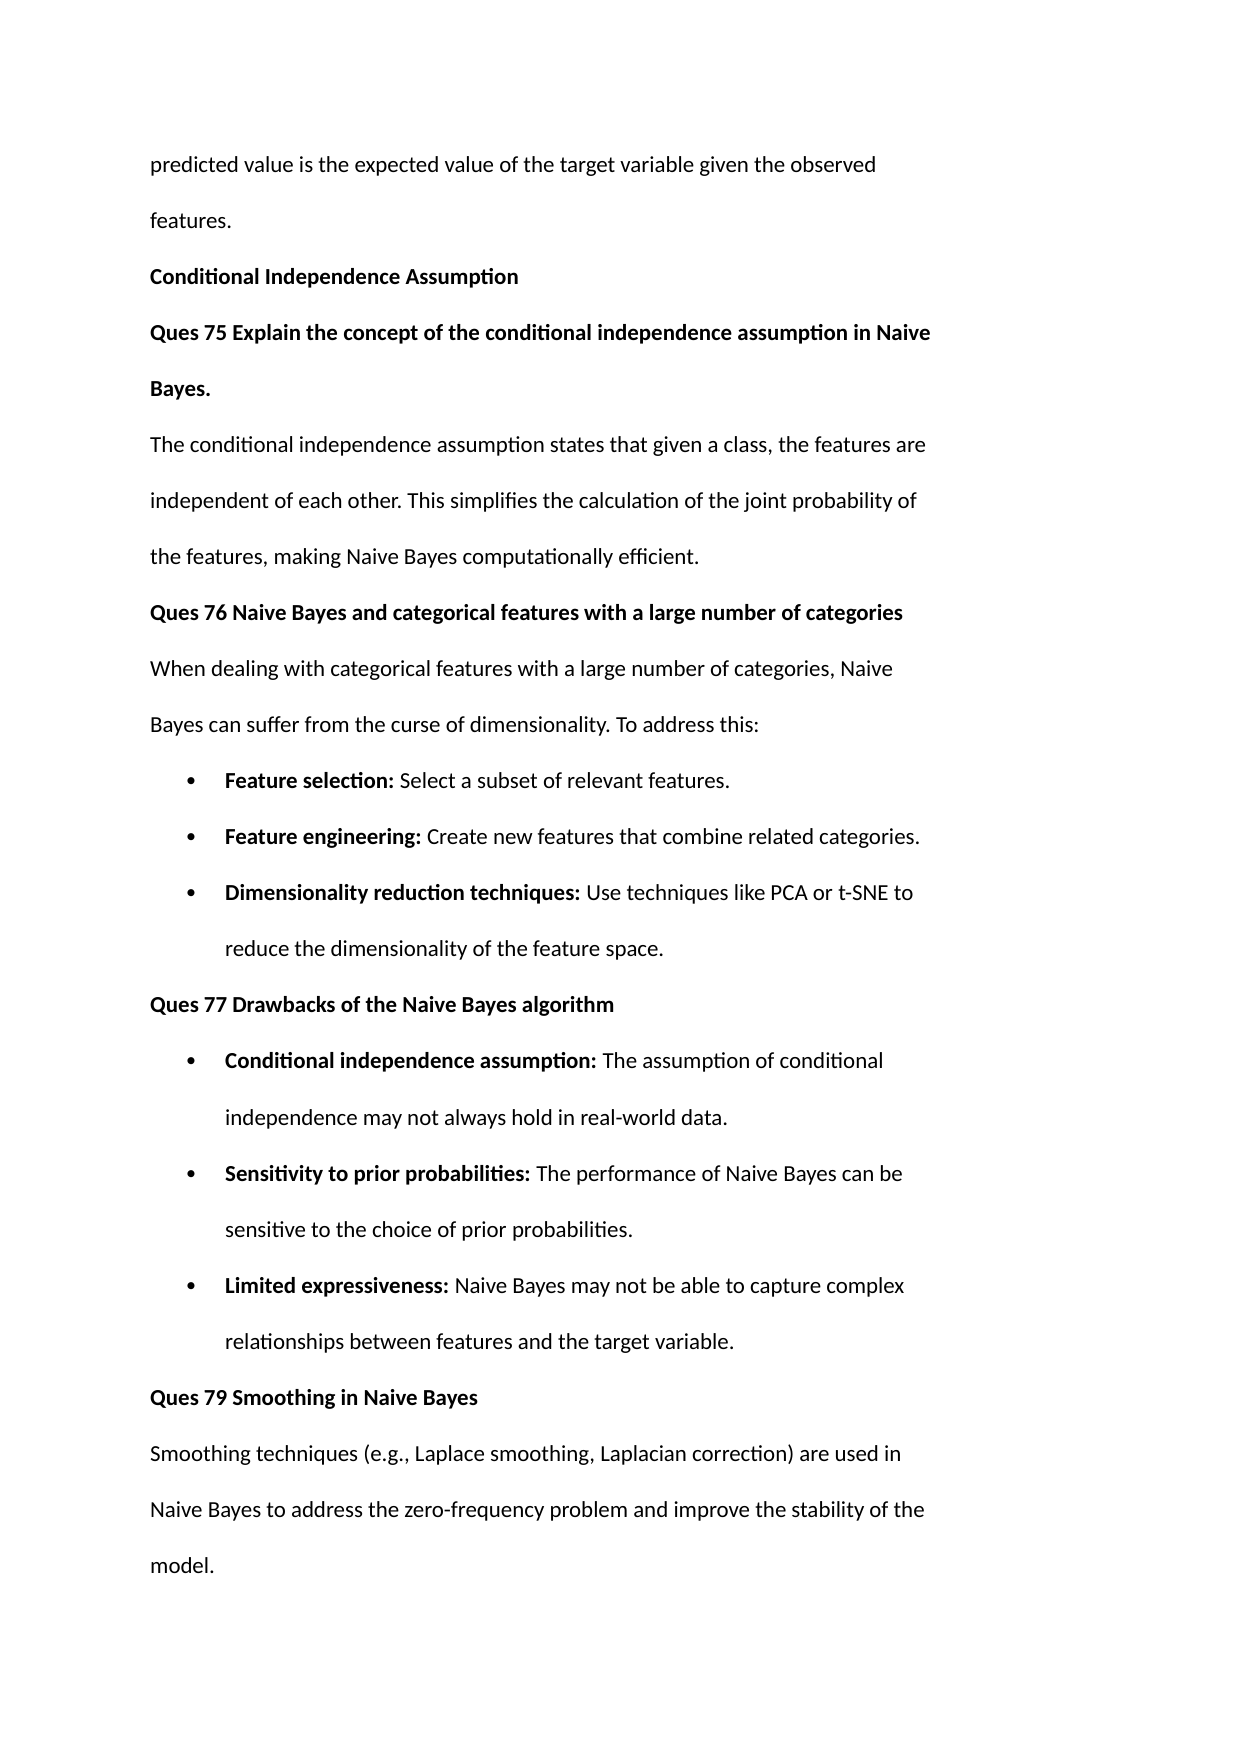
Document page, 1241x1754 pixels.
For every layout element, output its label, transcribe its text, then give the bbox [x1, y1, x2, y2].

text When dealing with categorical features with a large number of categories, Naive Bayes can suffer from the curse of dimensionality. To address this: [150, 654, 942, 738]
list Feature engineering: Create new features that combine related categories. [187, 822, 942, 851]
text Ques 75 Explain the concept of the conditional independence assumption in Naive Bayes. [150, 318, 942, 402]
text Smoothing techniques (e.g., Laplace smoothing, Laplacian correction) are used in Naive Bayes to address the zero-frequency problem and improve the stability of the model. [150, 1439, 942, 1579]
list Sensitivity to prior probabilities: The performance of Naive Bayes can be sensitive to the choice of prior probabilities. [187, 1159, 942, 1243]
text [150, 150, 942, 234]
list Conditional independence assumption: The assumption of conditional independence may not always hold in real-world data. [187, 1047, 942, 1131]
text Ques 76 Naive Bayes and categorical features with a large number of categories [150, 598, 942, 626]
list Limited expressiveness: Naive Bayes may not be able to capture complex relationships between features and the target variable. [187, 1271, 942, 1355]
list Feature selection: Select a subset of relevant features. [187, 766, 942, 794]
text The conditional independence assumption states that given a class, the features are independent of each other. This simplifies the calculation of the joint probability of the features, making Naive Bayes computationally efficient. [150, 430, 942, 570]
text Ques 77 Drawbacks of the Naive Bayes algorithm [150, 991, 942, 1019]
list Dimensionality reduction techniques: Use techniques like PCA or t-SNE to reduce the dimensionality of the feature space. [187, 878, 942, 963]
text Conditional Independence Assumption [150, 262, 942, 290]
text Ques 79 Smoothing in Naive Bayes [150, 1383, 942, 1411]
